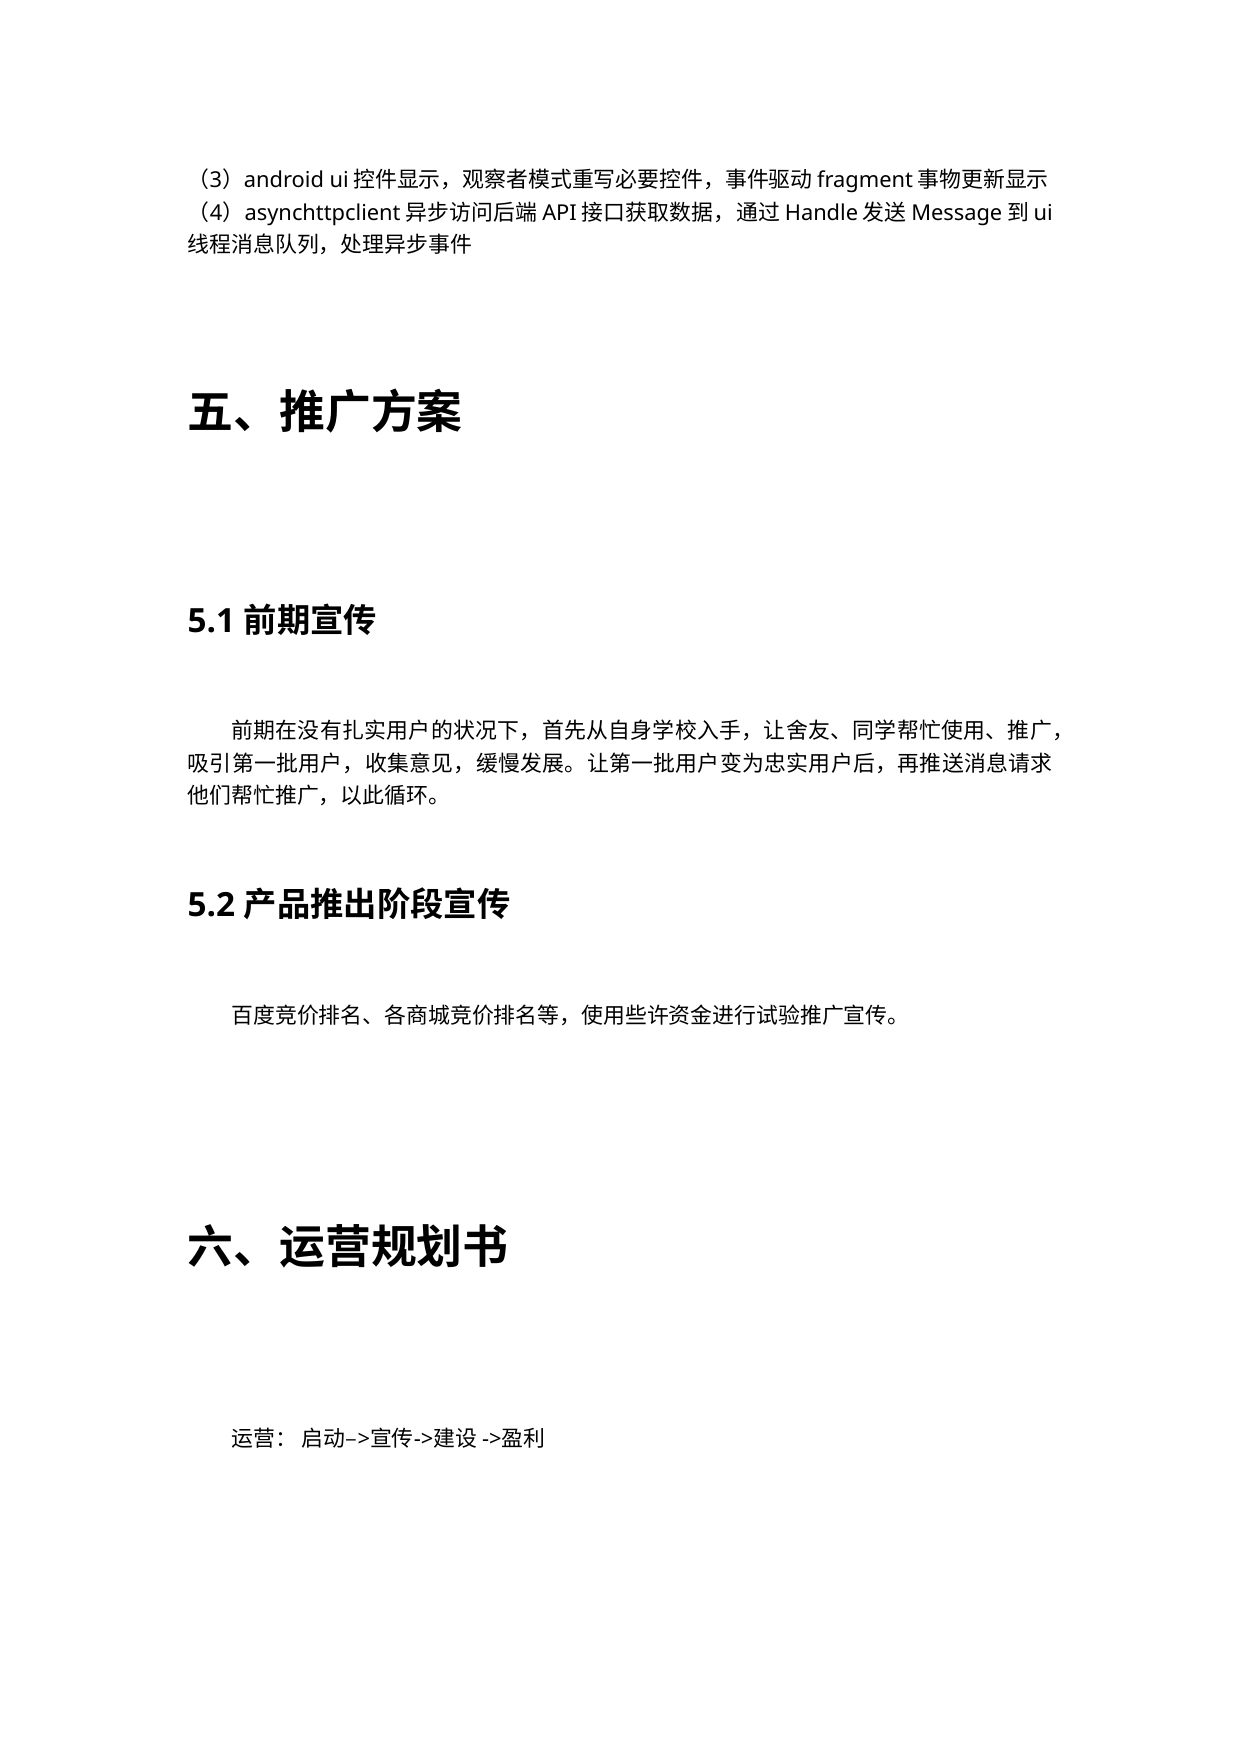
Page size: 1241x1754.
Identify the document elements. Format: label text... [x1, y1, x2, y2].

subtitle 5.2 产品推出阶段宣传 [187, 870, 1053, 935]
text （4）asynchttpclient异步访问后端API接口获取数据，通过Handle发送Message到ui线程消息队列，处理异步事件 [187, 194, 1053, 259]
subtitle 五、推广方案 [187, 360, 1053, 457]
subtitle 5.1 前期宣传 [187, 585, 1053, 650]
subtitle 六、运营规划书 [187, 1195, 1053, 1293]
text 运营： 启动–>宣传->建设 ->盈利 [187, 1421, 1053, 1453]
text （3）android ui控件显示，观察者模式重写必要控件，事件驱动fragment事物更新显示 [187, 162, 1053, 194]
text 前期在没有扎实用户的状况下，首先从自身学校入手，让舍友、同学帮忙使用、推广，吸引第一批用户，收集意见，缓慢发展。让第一批用户变为忠实用户后，再推送消息请求他们帮忙推广，以此循环。 [187, 713, 1053, 810]
text 百度竞价排名、各商城竞价排名等，使用些许资金进行试验推广宣传。 [187, 997, 1053, 1030]
